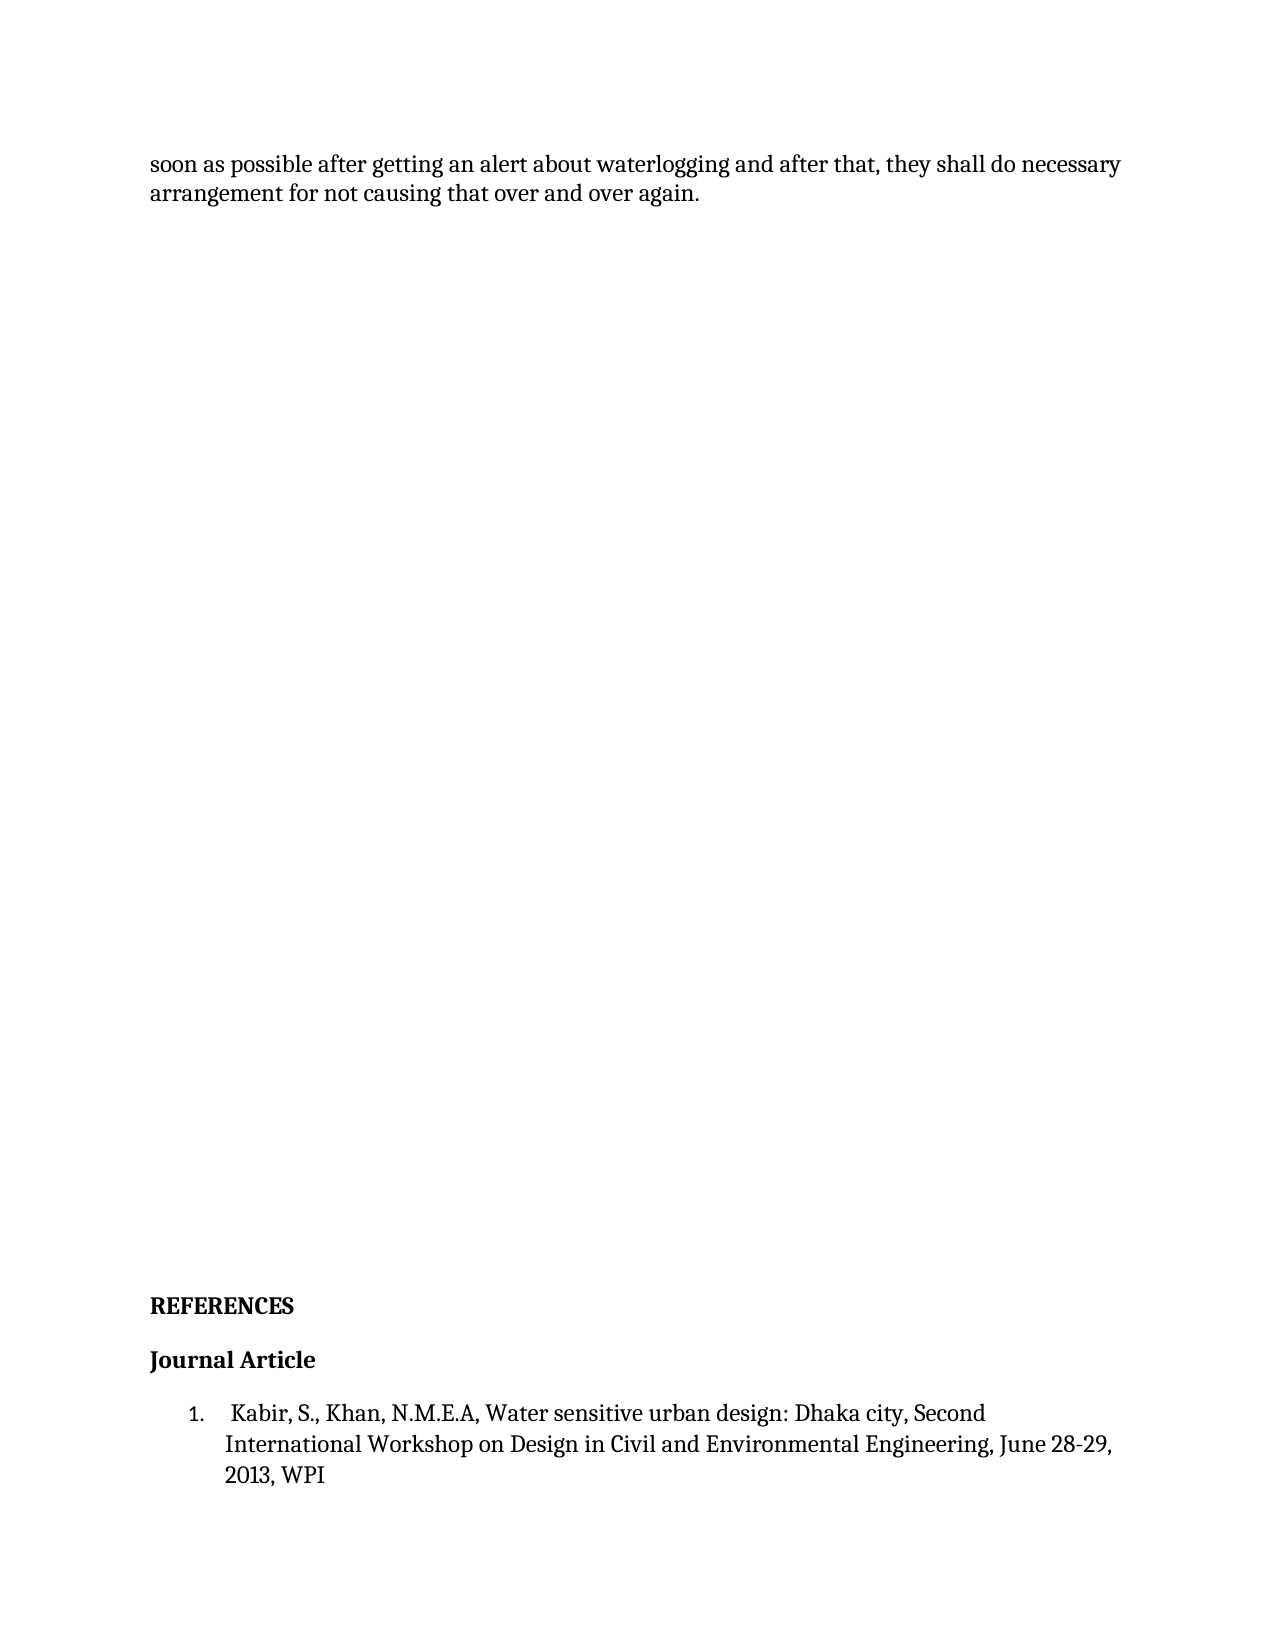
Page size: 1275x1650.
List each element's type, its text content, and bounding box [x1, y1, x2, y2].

text Journal Article [150, 1346, 1125, 1374]
text REFERENCES [150, 1292, 1125, 1320]
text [150, 150, 1125, 207]
list Kabir, S., Khan, N.M.E.A, Water sensitive urban design: Dhaka city, Second International Workshop on Design in Civil and Environmental Engineering, June 28-29, 2013, WPI [187, 1399, 1125, 1490]
